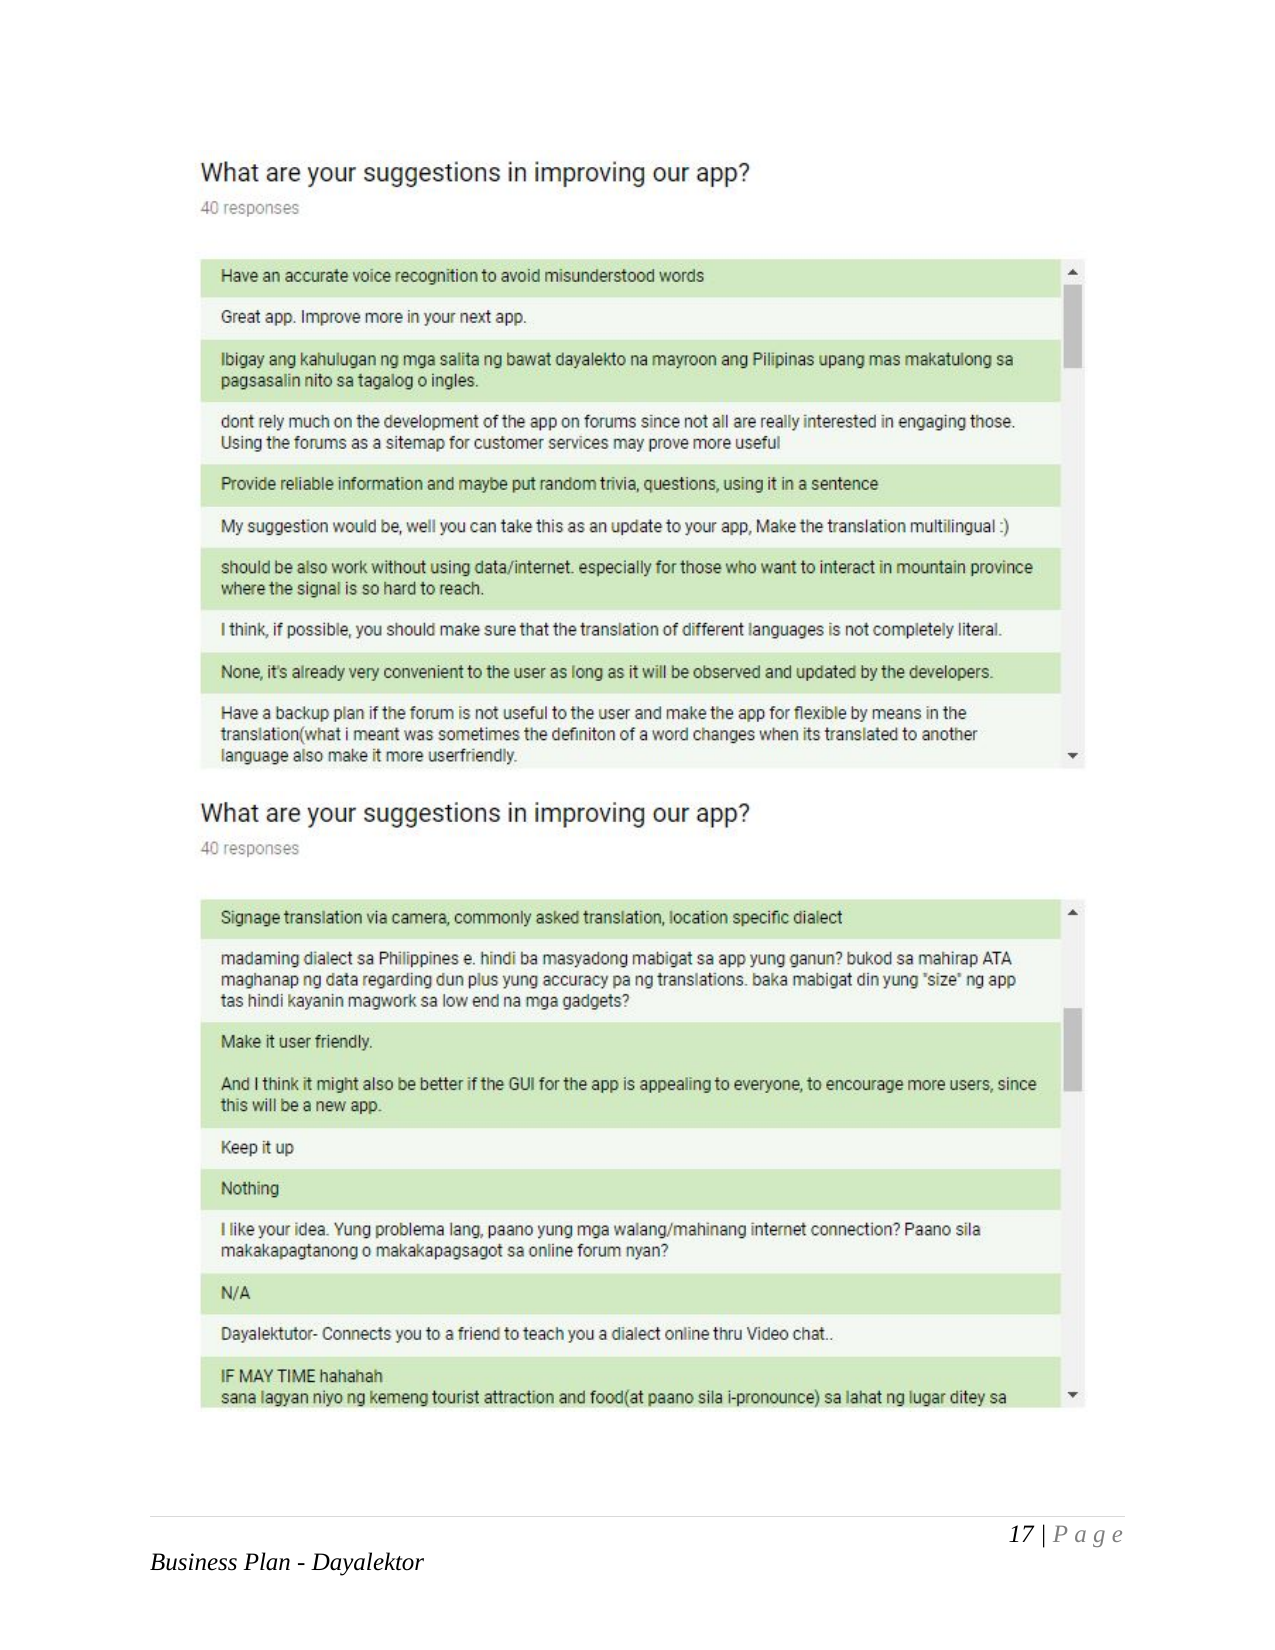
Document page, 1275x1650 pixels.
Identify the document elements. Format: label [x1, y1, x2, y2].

picture [150, 150, 1125, 773]
picture [150, 791, 1125, 1412]
